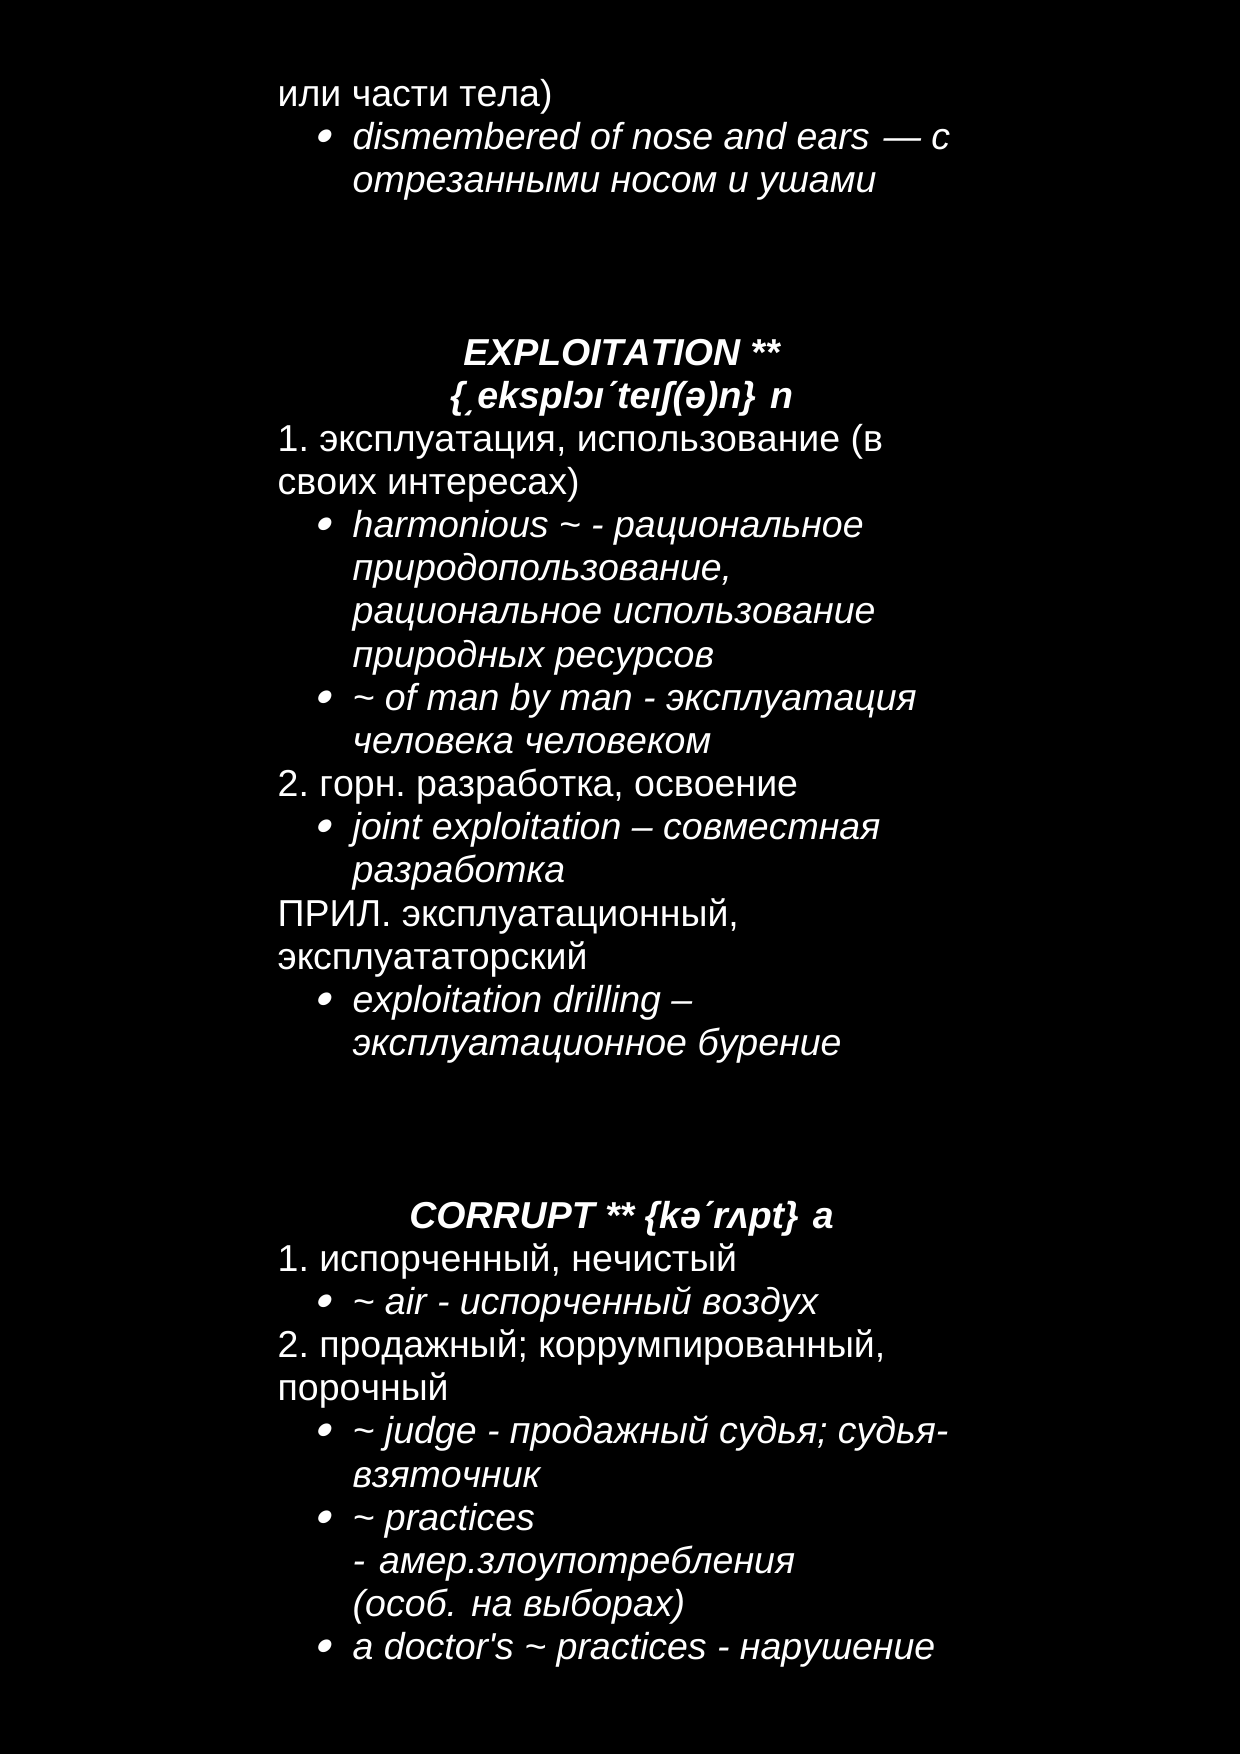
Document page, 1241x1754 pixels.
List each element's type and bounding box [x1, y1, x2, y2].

table_header [270, 62, 976, 1676]
